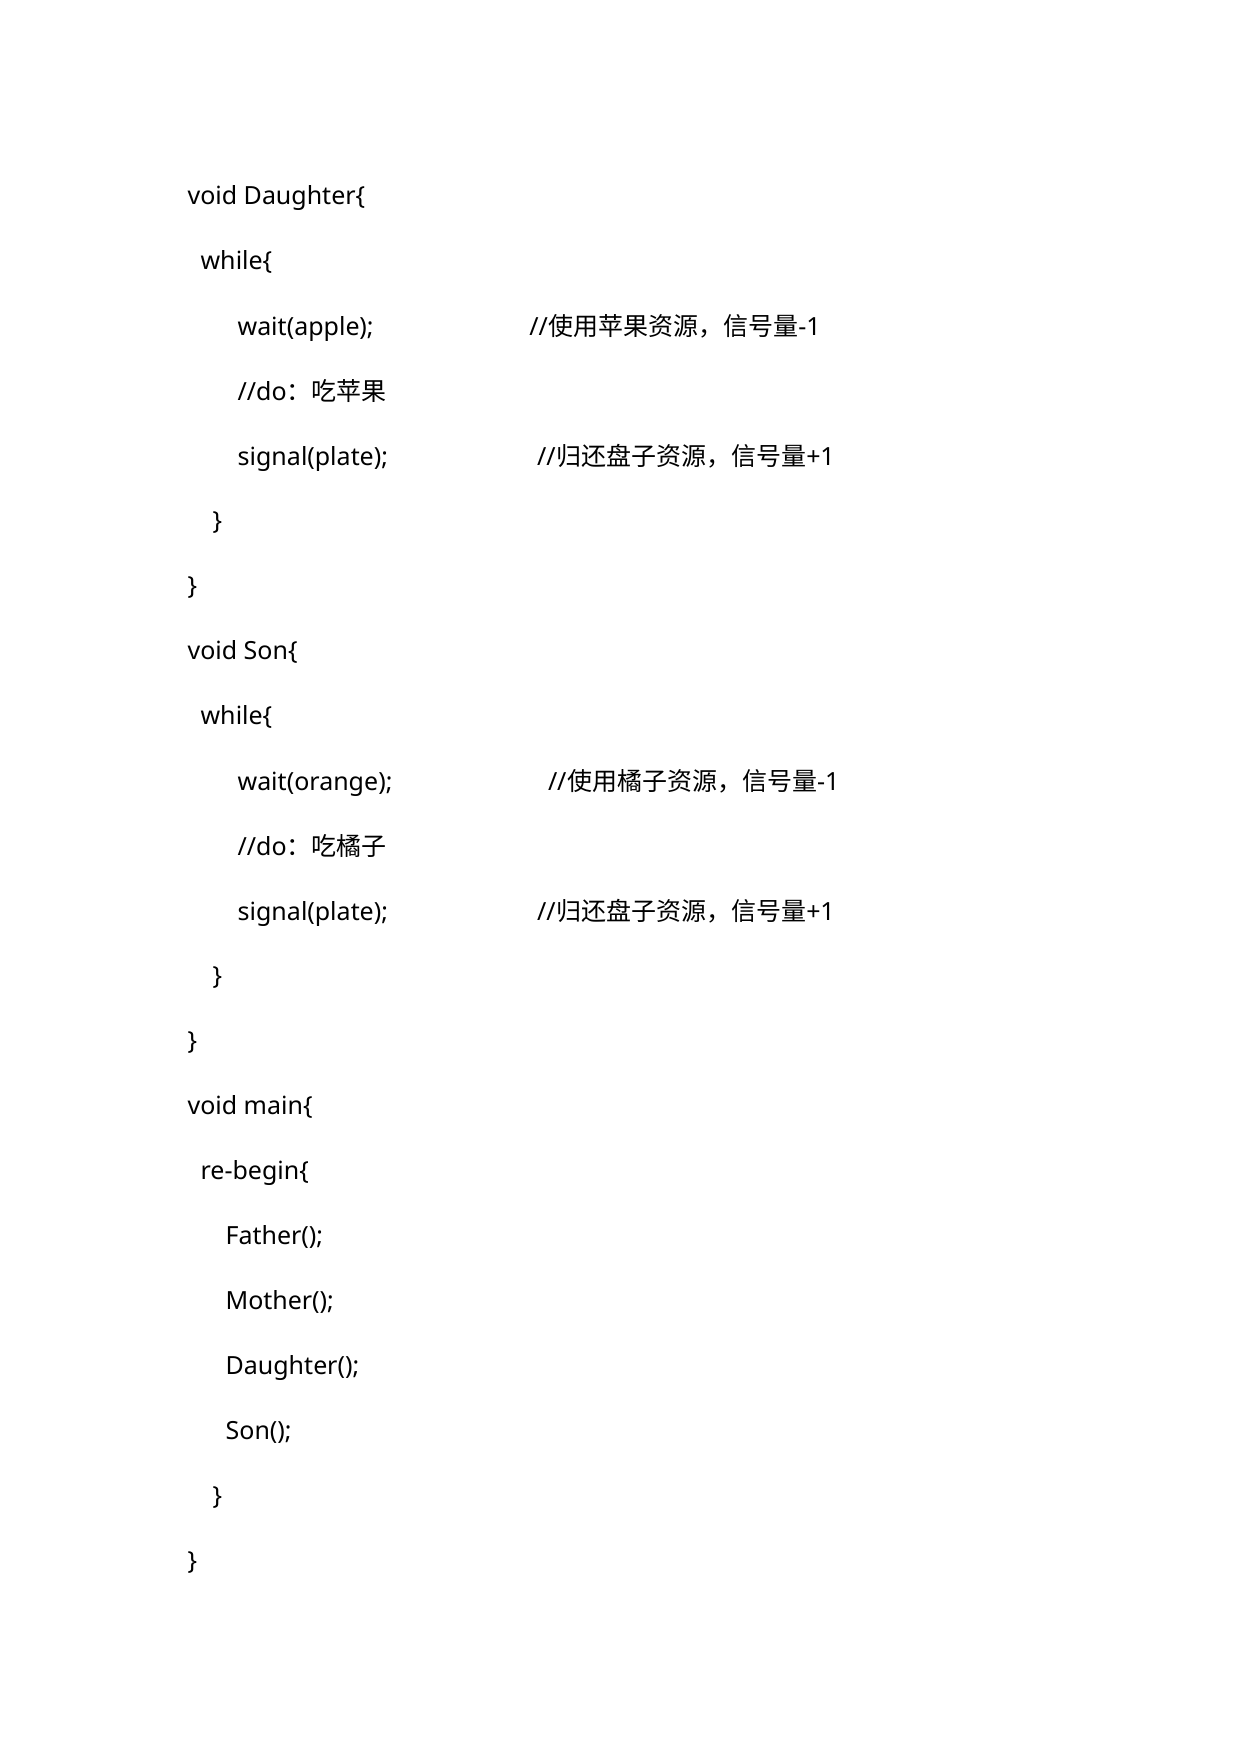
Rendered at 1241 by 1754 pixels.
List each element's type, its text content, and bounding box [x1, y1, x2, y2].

text } [187, 1007, 1053, 1072]
text } [187, 1527, 1053, 1592]
text } [187, 1462, 1053, 1527]
text Son(); [187, 1397, 1053, 1462]
text while{ [187, 682, 1053, 747]
text re-begin{ [187, 1137, 1053, 1202]
text } [187, 487, 1053, 552]
text Father(); [187, 1202, 1053, 1267]
text //do：吃橘子 [187, 812, 1053, 877]
text //do：吃苹果 [187, 357, 1053, 422]
text Daughter(); [187, 1332, 1053, 1397]
text Mother(); [187, 1267, 1053, 1332]
text signal(plate); //归还盘子资源，信号量+1 [187, 877, 1053, 942]
text } [187, 942, 1053, 1007]
text while{ [187, 227, 1053, 292]
text void Daughter{ [187, 162, 1053, 227]
text signal(plate); //归还盘子资源，信号量+1 [187, 422, 1053, 487]
text } [187, 552, 1053, 617]
text void Son{ [187, 617, 1053, 682]
text wait(apple); //使用苹果资源，信号量-1 [187, 292, 1053, 357]
text wait(orange); //使用橘子资源，信号量-1 [187, 747, 1053, 812]
text void main{ [187, 1072, 1053, 1137]
